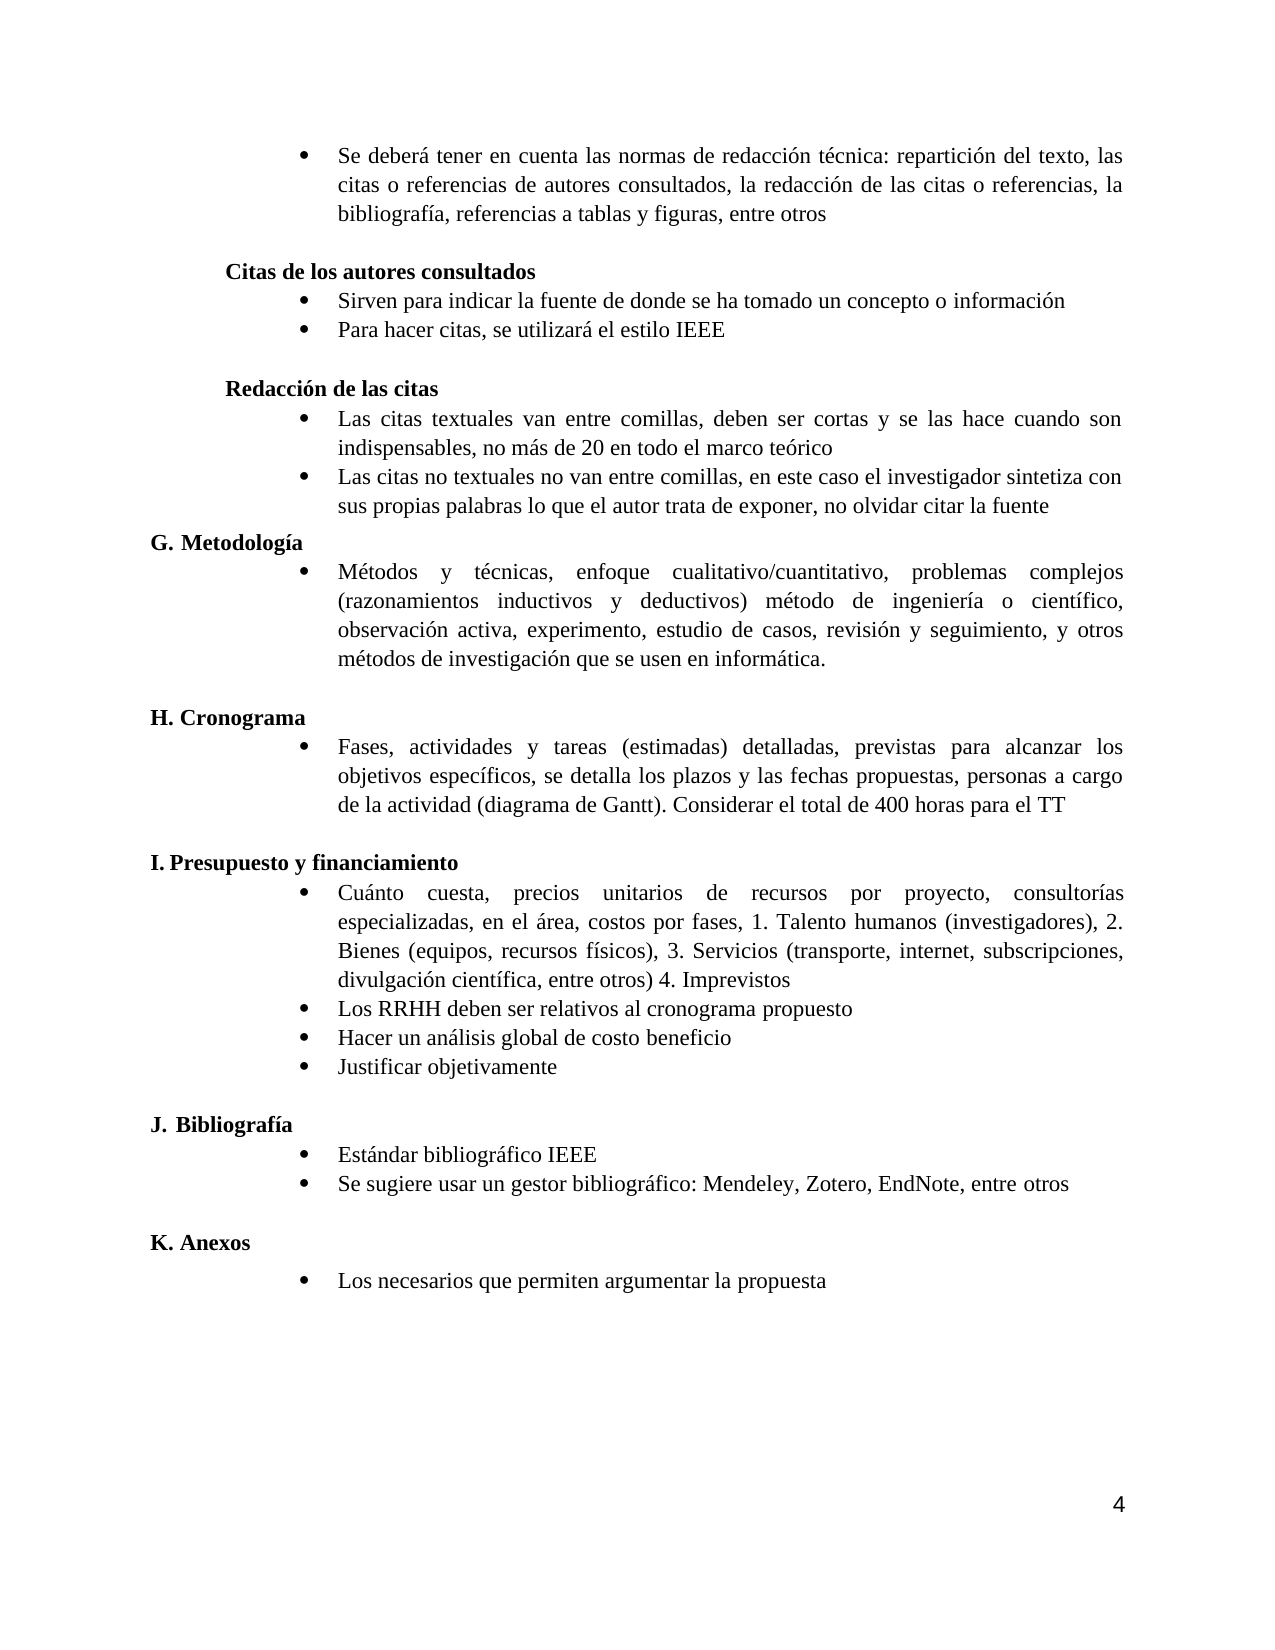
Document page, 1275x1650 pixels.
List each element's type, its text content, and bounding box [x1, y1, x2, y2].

subtitle Bibliografía [150, 1112, 1135, 1138]
list Sirven para indicar la fuente de donde se ha tomado un concepto o información [300, 287, 1135, 314]
subtitle Citas de los autores consultados [225, 258, 1135, 284]
list Se deberá tener en cuenta las normas de redacción técnica: repartición del texto, las citas o referencias de autores consultados, la redacción de las citas o referencias, la bibliografía, referencias a tablas y figuras, entre otros [300, 142, 1125, 226]
list Justificar objetivamente [300, 1053, 1135, 1079]
list Las citas textuales van entre comillas, deben ser cortas y se las hace cuando son indispensables, no más de 20 en todo el marco teórico [300, 405, 1124, 460]
list Cuánto cuesta, precios unitarios de recursos por proyecto, consultorías especializadas, en el área, costos por fases, 1. Talento humanos (investigadores), 2. Bienes (equipos, recursos físicos), 3. Servicios (transporte, internet, subscripciones, divulgación científica, entre otros) 4. Imprevistos [300, 879, 1125, 992]
list Fases, actividades y tareas (estimadas) detalladas, previstas para alcanzar los objetivos específicos, se detalla los plazos y las fechas propuestas, personas a cargo de la actividad (diagrama de Gantt). Considerar el total de 400 horas para el TT [300, 733, 1125, 817]
list Estándar bibliográfico IEEE [300, 1141, 1135, 1167]
list Hacer un análisis global de costo beneficio [300, 1024, 1135, 1050]
subtitle Cronograma [150, 704, 1135, 730]
subtitle Presupuesto y financiamiento [150, 849, 1135, 876]
list Las citas no textuales no van entre comillas, en este caso el investigador sintetiza con sus propias palabras lo que el autor trata de exponer, no olvidar citar la fuente [300, 463, 1124, 518]
list Para hacer citas, se utilizará el estilo IEEE [300, 316, 1124, 343]
subtitle Metodología [150, 529, 1135, 555]
list Los necesarios que permiten argumentar la propuesta [300, 1268, 1135, 1294]
subtitle Redacción de las citas [225, 375, 1135, 402]
list Los RRHH deben ser relativos al cronograma propuesto [300, 995, 1135, 1021]
list Se sugiere usar un gestor bibliográfico: Mendeley, Zotero, EndNote, entre otros [300, 1170, 1135, 1196]
list Métodos y técnicas, enfoque cualitativo/cuantitativo, problemas complejos (razonamientos inductivos y deductivos) método de ingeniería o científico, observación activa, experimento, estudio de casos, revisión y seguimiento, y otros métodos de investigación que se usen en informática. [300, 558, 1125, 671]
subtitle Anexos [150, 1228, 262, 1255]
